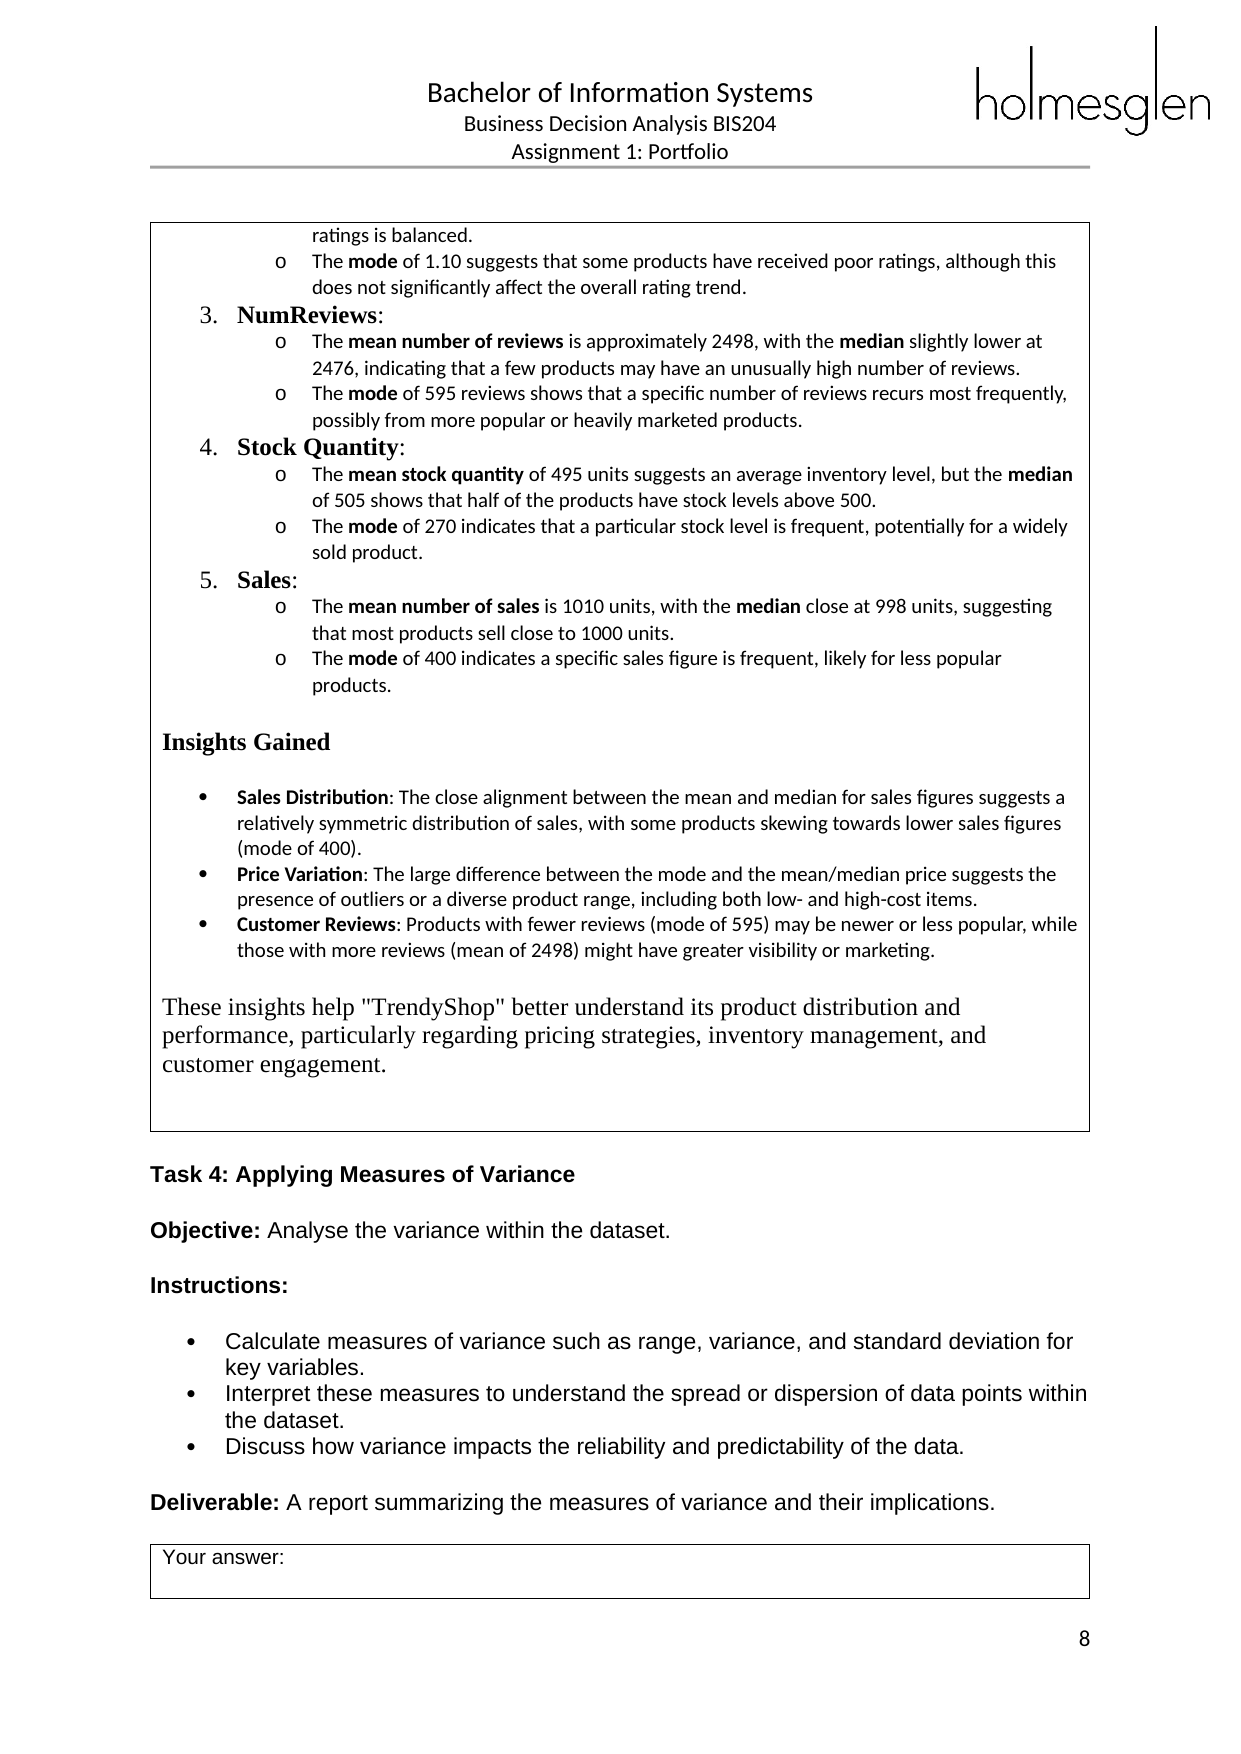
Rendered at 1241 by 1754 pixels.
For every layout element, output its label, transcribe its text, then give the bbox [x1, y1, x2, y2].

list Interpret these measures to understand the spread or dispersion of data points within the dataset. [187, 1380, 1090, 1433]
picture [954, 26, 1210, 159]
list Calculate measures of variance such as range, variance, and standard deviation for key variables. [187, 1328, 1090, 1380]
text Objective: Analyse the variance within the dataset. [150, 1217, 1090, 1243]
text Task 4: Applying Measures of Variance [150, 1161, 1090, 1187]
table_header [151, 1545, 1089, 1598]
text Deliverable: A report summarizing the measures of variance and their implications. [150, 1489, 1090, 1515]
list Discuss how variance impacts the reliability and predictability of the data. [187, 1433, 1090, 1459]
text Instructions: [150, 1272, 1090, 1298]
